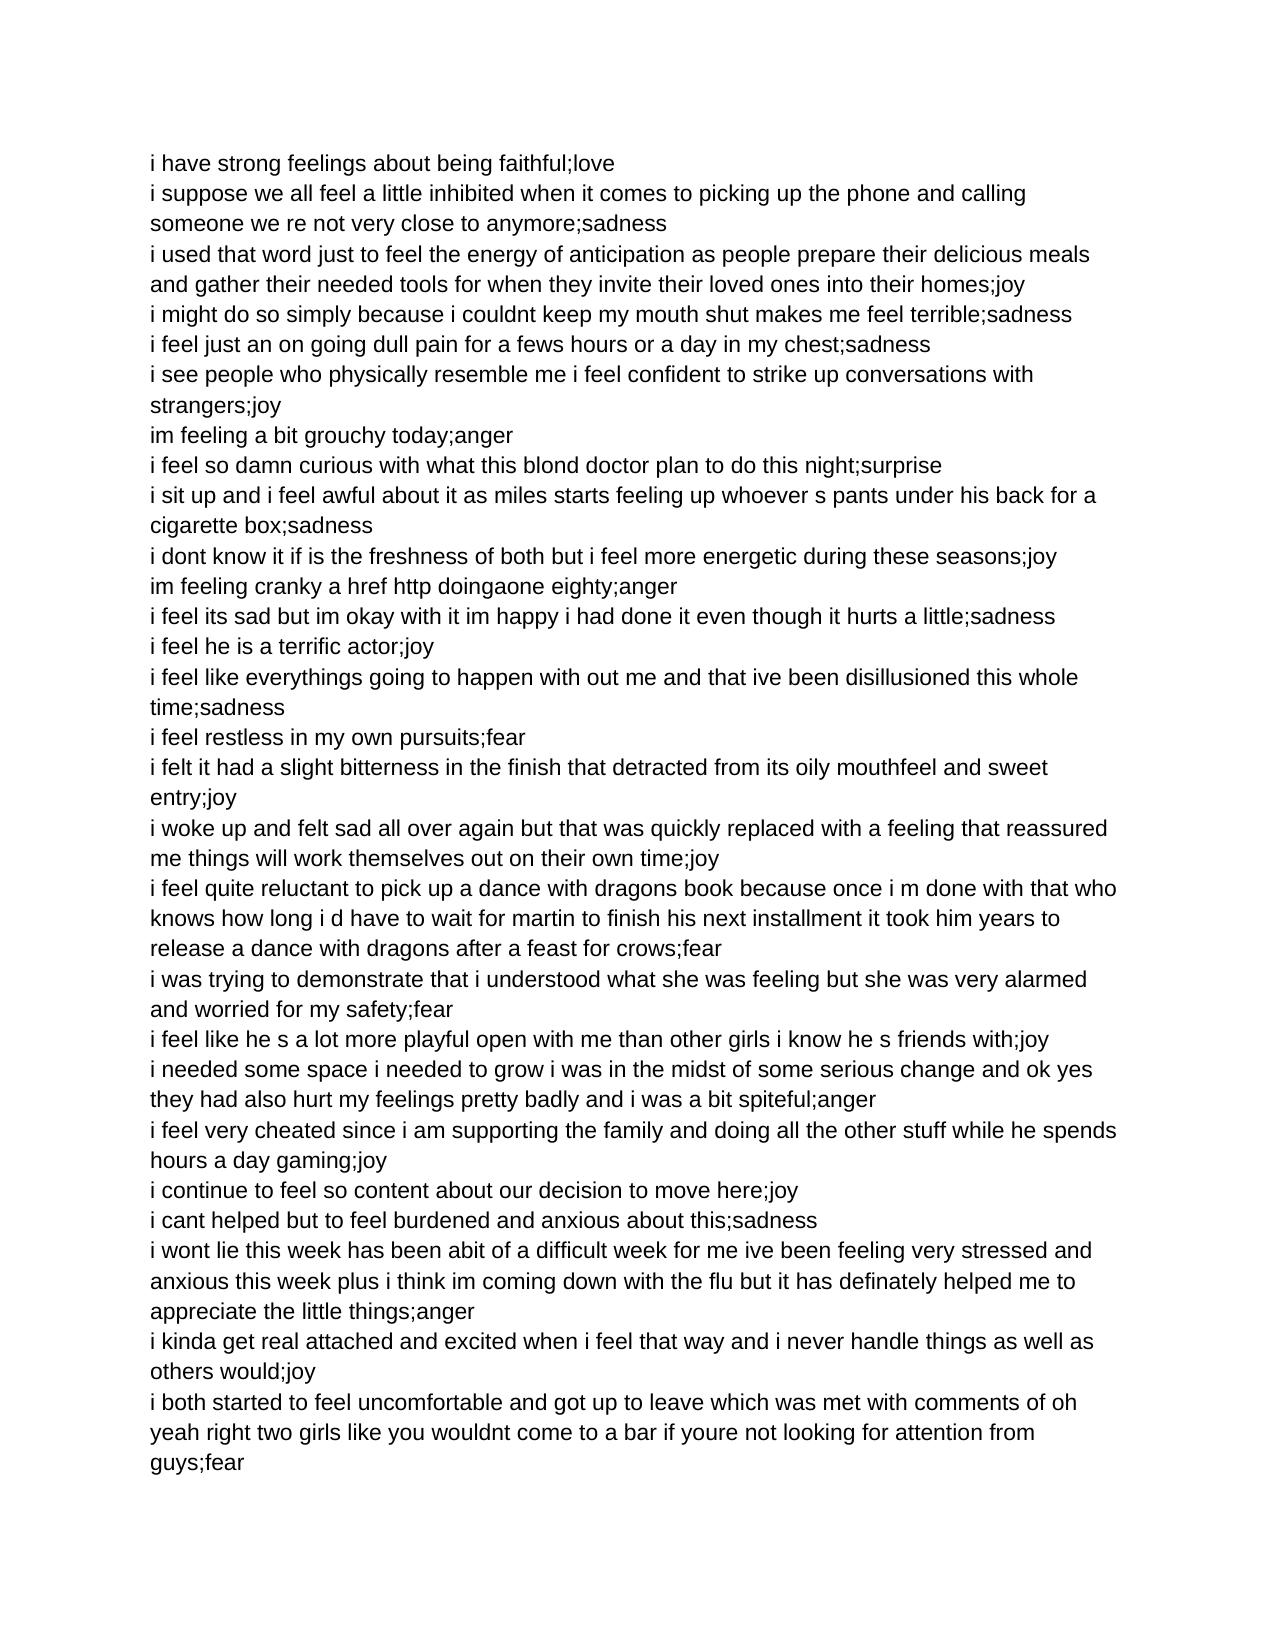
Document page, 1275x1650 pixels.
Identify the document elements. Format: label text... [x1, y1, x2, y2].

text i cant helped but to feel burdened and anxious about this;sadness [150, 1207, 1125, 1234]
text i feel just an on going dull pain for a fews hours or a day in my chest;sadness [150, 331, 1125, 358]
text i feel restless in my own pursuits;fear [150, 724, 1125, 750]
text i used that word just to feel the energy of anticipation as people prepare their delicious meals and gather their needed tools for when they invite their loved ones into their homes;joy [150, 241, 1125, 297]
text i feel so damn curious with what this blond doctor plan to do this night;surprise [150, 452, 1125, 478]
text im feeling cranky a href http doingaone eighty;anger [150, 573, 1125, 599]
text i feel like he s a lot more playful open with me than other girls i know he s friends with;joy [150, 1026, 1125, 1052]
text i feel he is a terrific actor;joy [150, 633, 1125, 660]
text i dont know it if is the freshness of both but i feel more energetic during these seasons;joy [150, 543, 1125, 569]
text i needed some space i needed to grow i was in the midst of some serious change and ok yes they had also hurt my feelings pretty badly and i was a bit spiteful;anger [150, 1056, 1125, 1113]
text i sit up and i feel awful about it as miles starts feeling up whoever s pants under his back for a cigarette box;sadness [150, 482, 1125, 539]
text i continue to feel so content about our decision to move here;joy [150, 1177, 1125, 1203]
text i both started to feel uncomfortable and got up to leave which was met with comments of oh yeah right two girls like you wouldnt come to a bar if youre not looking for attention from guys;fear [150, 1388, 1125, 1475]
text i was trying to demonstrate that i understood what she was feeling but she was very alarmed and worried for my safety;fear [150, 966, 1125, 1022]
text i have strong feelings about being faithful;love [150, 150, 1125, 176]
text i feel like everythings going to happen with out me and that ive been disillusioned this whole time;sadness [150, 663, 1125, 720]
text im feeling a bit grouchy today;anger [150, 422, 1125, 448]
text i see people who physically resemble me i feel confident to strike up conversations with strangers;joy [150, 361, 1125, 418]
text i wont lie this week has been abit of a difficult week for me ive been feeling very stressed and anxious this week plus i think im coming down with the flu but it has definately helped me to appreciate the little things;anger [150, 1237, 1125, 1324]
text i feel very cheated since i am supporting the family and doing all the other stuff while he spends hours a day gaming;joy [150, 1117, 1125, 1173]
text i feel quite reluctant to pick up a dance with dragons book because once i m done with that who knows how long i d have to wait for martin to finish his next installment it took him years to release a dance with dragons after a feast for crows;fear [150, 875, 1125, 962]
text i suppose we all feel a little inhibited when it comes to picking up the phone and calling someone we re not very close to anymore;sadness [150, 180, 1125, 237]
text i felt it had a slight bitterness in the finish that detracted from its oily mouthfeel and sweet entry;joy [150, 754, 1125, 811]
text i might do so simply because i couldnt keep my mouth shut makes me feel terrible;sadness [150, 301, 1125, 327]
text i feel its sad but im okay with it im happy i had done it even though it hurts a little;sadness [150, 603, 1125, 629]
text i woke up and felt sad all over again but that was quickly replaced with a feeling that reassured me things will work themselves out on their own time;joy [150, 814, 1125, 871]
text i kinda get real attached and excited when i feel that way and i never handle things as well as others would;joy [150, 1328, 1125, 1385]
